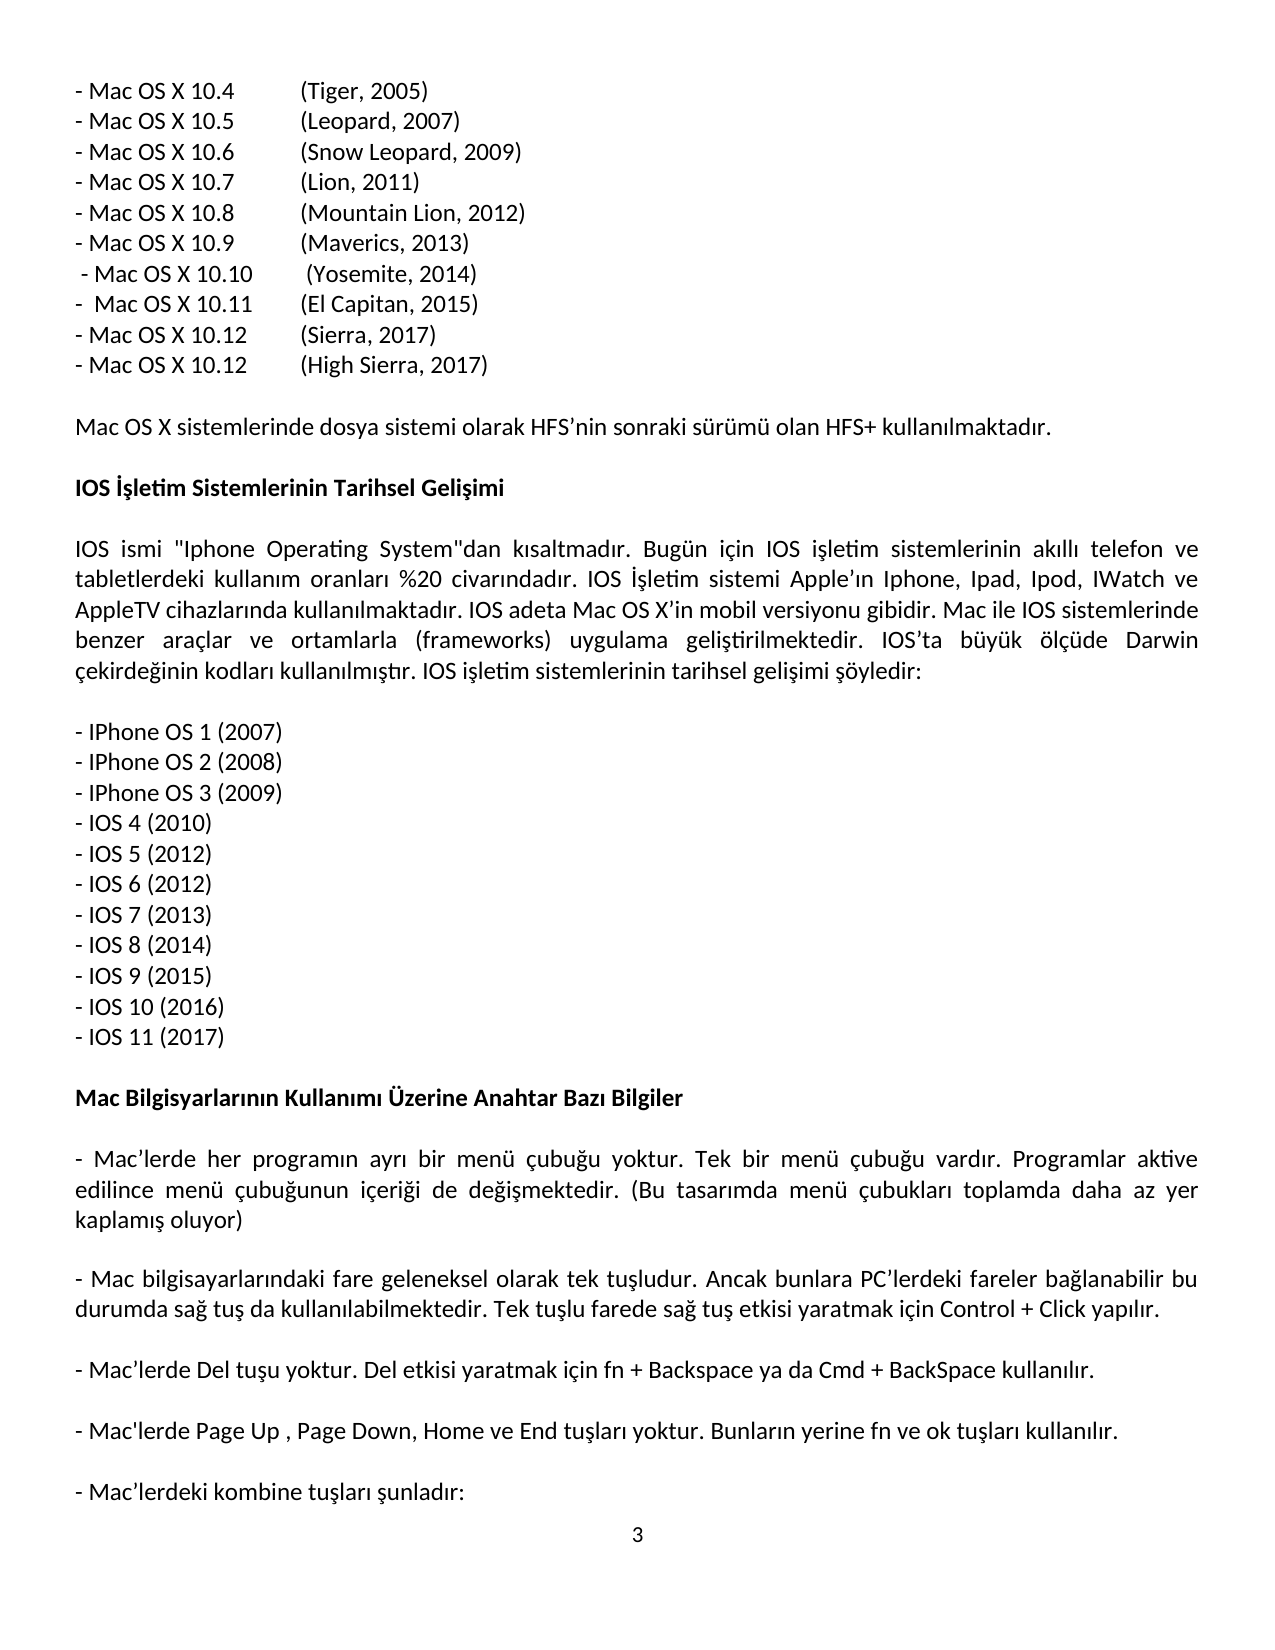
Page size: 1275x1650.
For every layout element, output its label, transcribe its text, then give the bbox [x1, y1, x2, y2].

text - IPhone OS 2 (2008) [75, 746, 1200, 777]
text - Mac OS X 10.6 (Snow Leopard, 2009) [75, 136, 1200, 167]
text - IOS 11 (2017) [75, 1021, 1200, 1052]
text - Mac OS X 10.11 (El Capitan, 2015) [75, 289, 1200, 319]
text - Mac OS X 10.8 (Mountain Lion, 2012) [75, 197, 1200, 228]
text - IOS 5 (2012) [75, 838, 1200, 868]
text - IOS 4 (2010) [75, 807, 1200, 838]
text - Mac OS X 10.4 (Tiger, 2005) [75, 75, 1200, 106]
text - Mac’lerde Del tuşu yoktur. Del etkisi yaratmak için fn + Backspace ya da Cmd + BackSpace kullanılır. [75, 1354, 1200, 1385]
text - IPhone OS 1 (2007) [75, 716, 1200, 746]
text - Mac OS X 10.9 (Maverics, 2013) [75, 228, 1200, 258]
text - Mac’lerde her programın ayrı bir menü çubuğu yoktur. Tek bir menü çubuğu vardır. Programlar aktive edilince menü çubuğunun içeriği de değişmektedir. (Bu tasarımda menü çubukları toplamda daha az yer kaplamış oluyor) [75, 1143, 1200, 1235]
text - IOS 6 (2012) [75, 868, 1200, 899]
text IOS İşletim Sistemlerinin Tarihsel Gelişimi [75, 472, 1200, 502]
text - Mac OS X 10.12 (High Sierra, 2017) [75, 350, 1200, 380]
text - Mac bilgisayarlarındaki fare geleneksel olarak tek tuşludur. Ancak bunlara PC’lerdeki fareler bağlanabilir bu durumda sağ tuş da kullanılabilmektedir. Tek tuşlu farede sağ tuş etkisi yaratmak için Control + Click yapılır. [75, 1263, 1200, 1324]
text - Mac'lerde Page Up , Page Down, Home ve End tuşları yoktur. Bunların yerine fn ve ok tuşları kullanılır. [75, 1415, 1200, 1446]
text - Mac’lerdeki kombine tuşları şunladır: [75, 1476, 1200, 1507]
text - Mac OS X 10.12 (Sierra, 2017) [75, 319, 1200, 350]
text IOS ismi "Iphone Operating System"dan kısaltmadır. Bugün için IOS işletim sistemlerinin akıllı telefon ve tabletlerdeki kullanım oranları %20 civarındadır. IOS İşletim sistemi Apple’ın Iphone, Ipad, Ipod, IWatch ve AppleTV cihazlarında kullanılmaktadır. IOS adeta Mac OS X’in mobil versiyonu gibidir. Mac ile IOS sistemlerinde benzer araçlar ve ortamlarla (frameworks) uygulama geliştirilmektedir. IOS’ta büyük ölçüde Darwin çekirdeğinin kodları kullanılmıştır. IOS işletim sistemlerinin tarihsel gelişimi şöyledir: [75, 533, 1200, 685]
text - Mac OS X 10.7 (Lion, 2011) [75, 167, 1200, 197]
text - IOS 9 (2015) [75, 960, 1200, 991]
text - IOS 10 (2016) [75, 991, 1200, 1021]
text Mac OS X sistemlerinde dosya sistemi olarak HFS’nin sonraki sürümü olan HFS+ kullanılmaktadır. [75, 411, 1200, 441]
text Mac Bilgisyarlarının Kullanımı Üzerine Anahtar Bazı Bilgiler [75, 1082, 1200, 1113]
text - IOS 7 (2013) [75, 899, 1200, 929]
text - Mac OS X 10.10 (Yosemite, 2014) [75, 258, 1200, 289]
text - IPhone OS 3 (2009) [75, 777, 1200, 807]
text - IOS 8 (2014) [75, 929, 1200, 960]
text - Mac OS X 10.5 (Leopard, 2007) [75, 106, 1200, 136]
